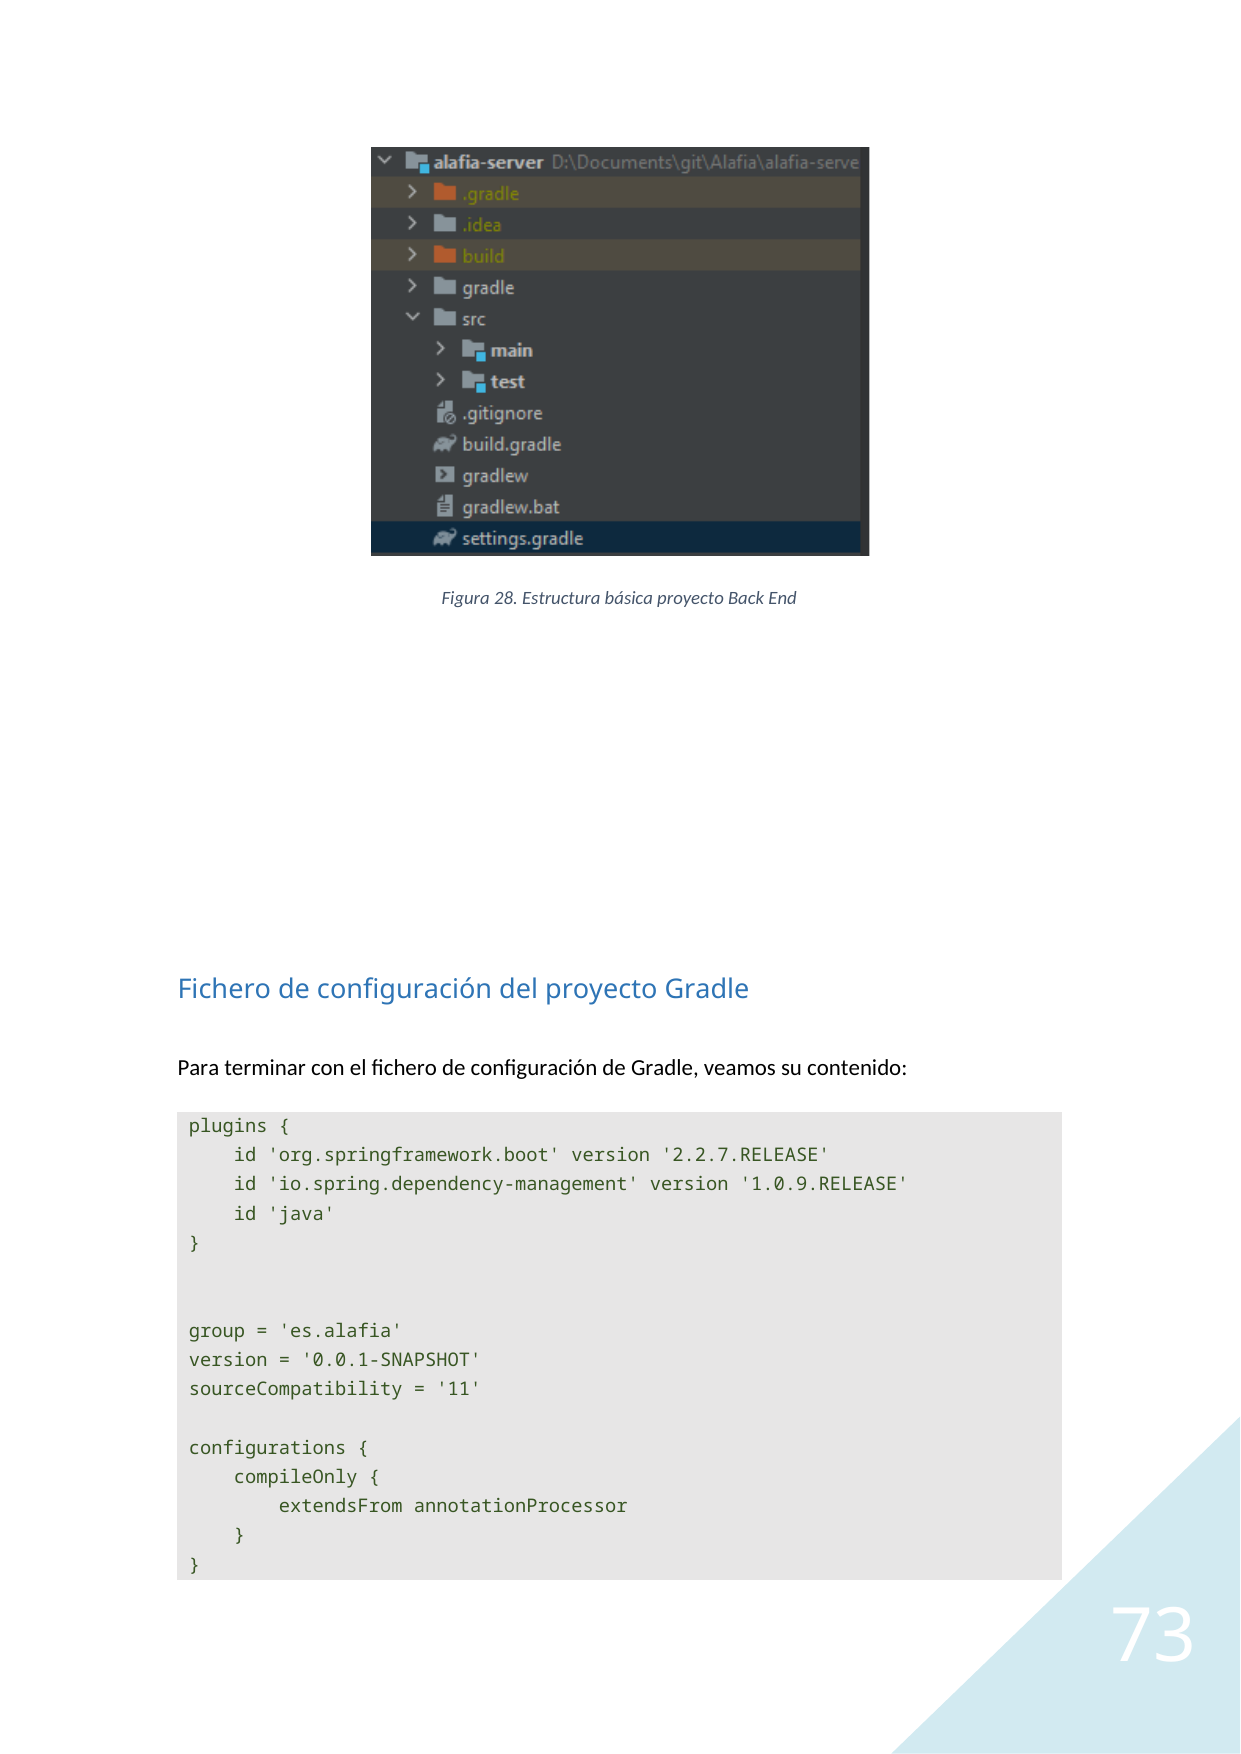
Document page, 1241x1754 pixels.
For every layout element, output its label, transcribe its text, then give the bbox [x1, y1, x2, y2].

text Figura 28. Estructura básica proyecto Back End [177, 586, 1063, 609]
picture [371, 147, 870, 556]
subtitle Fichero de configuración del proyecto Gradle [177, 969, 1063, 1006]
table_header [177, 1112, 1062, 1580]
text Para terminar con el fichero de configuración de Gradle, veamos su contenido: [177, 1053, 1063, 1081]
